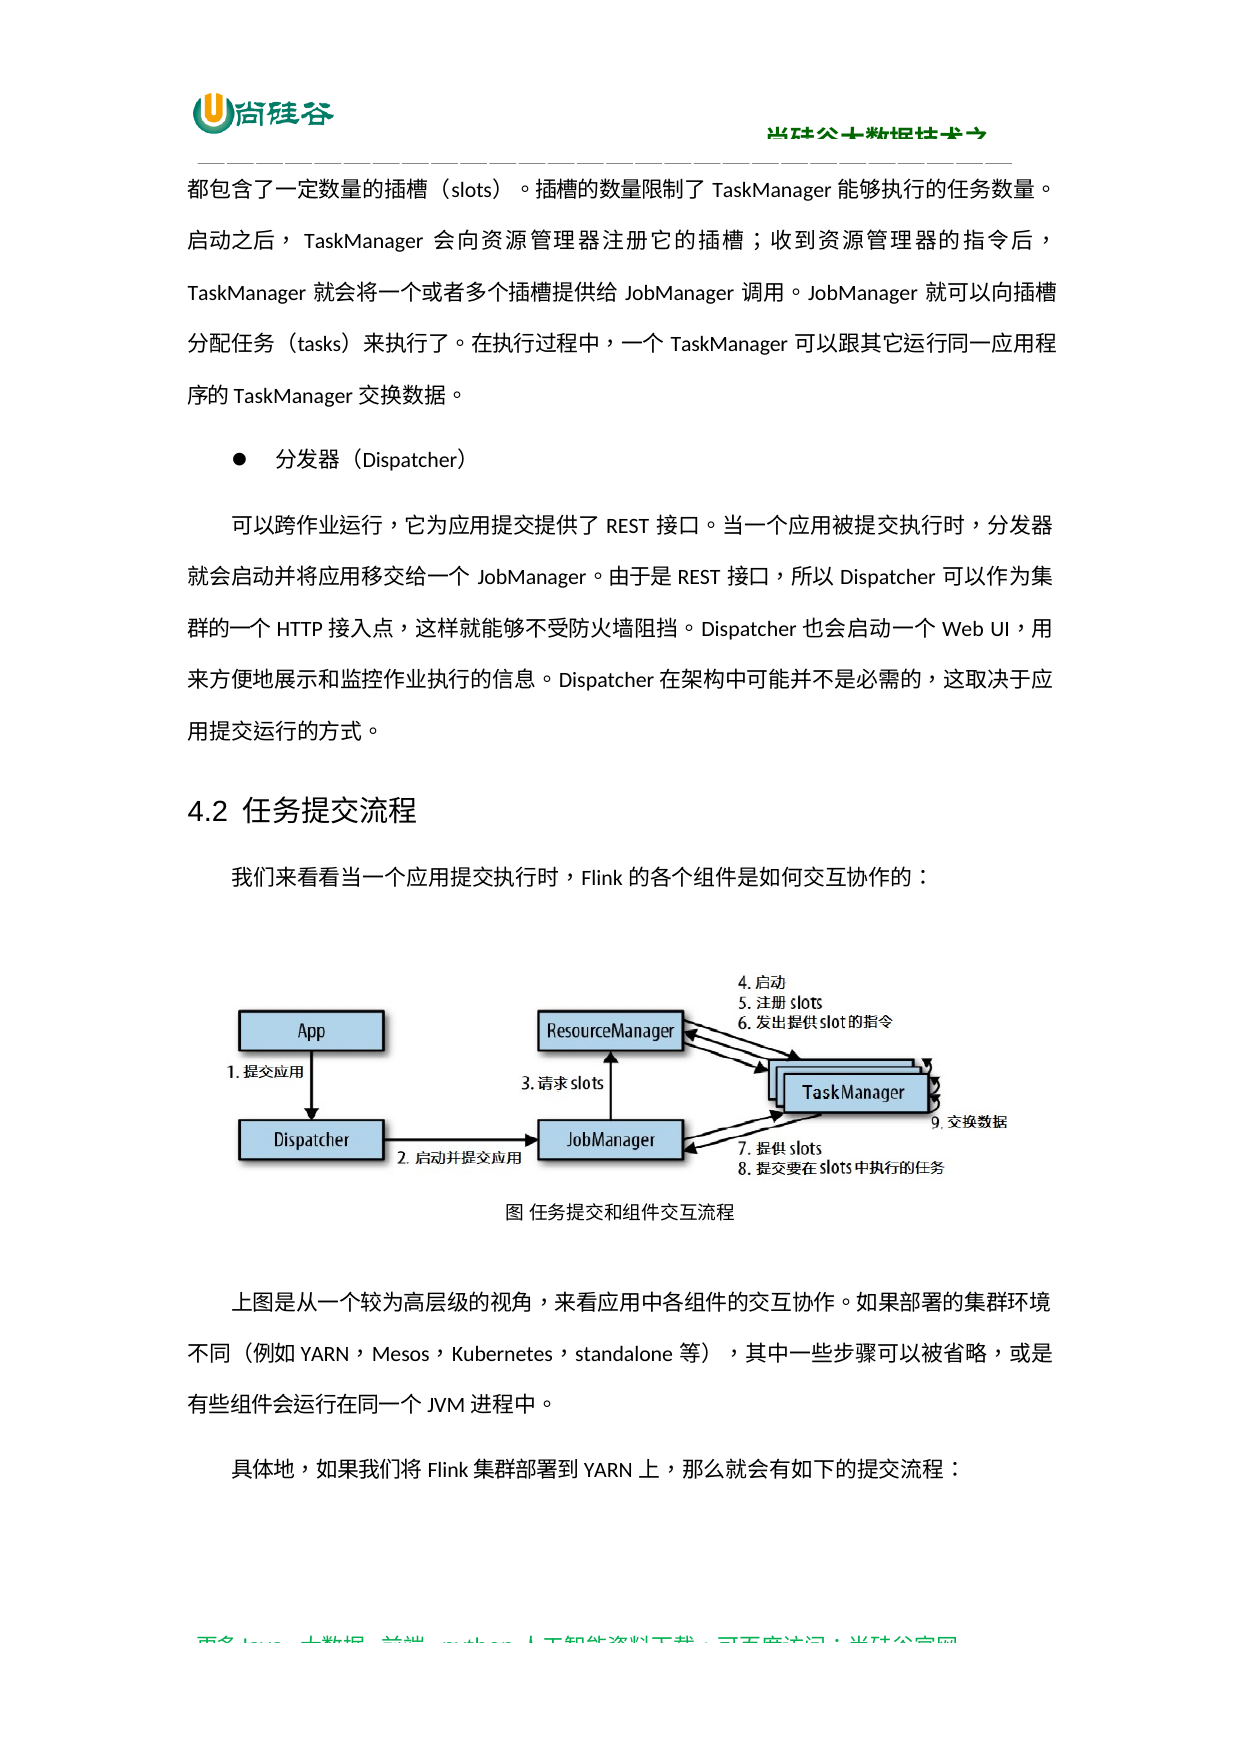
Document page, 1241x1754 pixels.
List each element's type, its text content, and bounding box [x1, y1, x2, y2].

text 上图是从一个较为高层级的视角，来看应用中各组件的交互协作。如果部署的集群环境不同（例如 YARN，Mesos，Kubernetes，standalone 等），其中一些步骤可以被省略，或是有些组件会运行在同一个 JVM 进程中。 [187, 1287, 1054, 1419]
text 都包含了一定数量的插槽（slots）。插槽的数量限制了 TaskManager 能够执行的任务数量。启动之后， TaskManager 会向资源管理器注册它的插槽；收到资源管理器的指令后， TaskManager 就会将一个或者多个插槽提供给 JobManager 调用。JobManager 就可以向插槽分配任务（tasks）来执行了。在执行过程中，一个 TaskManager 可以跟其它运行同一应用程序的 TaskManager 交换数据。 [187, 174, 1058, 409]
list 分发器（Dispatcher） [231, 444, 1128, 474]
text 可以跨作业运行，它为应用提交提供了 REST 接口。当一个应用被提交执行时，分发器就会启动并将应用移交给一个 JobManager。由于是 REST 接口，所以 Dispatcher 可以作为集群的一个 HTTP 接入点，这样就能够不受防火墙阻挡。Dispatcher 也会启动一个Web UI，用来方便地展示和监控作业执行的信息。Dispatcher 在架构中可能并不是必需的，这取决于应用提交运行的方式。 [187, 510, 1054, 745]
text 图 任务提交和组件交互流程 [317, 1199, 923, 1225]
text 我们来看看当一个应用提交执行时，Flink 的各个组件是如何交互协作的： [231, 862, 1128, 892]
picture [226, 972, 1007, 1180]
text 具体地，如果我们将 Flink 集群部署到 YARN 上，那么就会有如下的提交流程： [231, 1454, 1128, 1484]
picture [192, 92, 334, 134]
subtitle 任务提交流程 [187, 791, 1128, 830]
